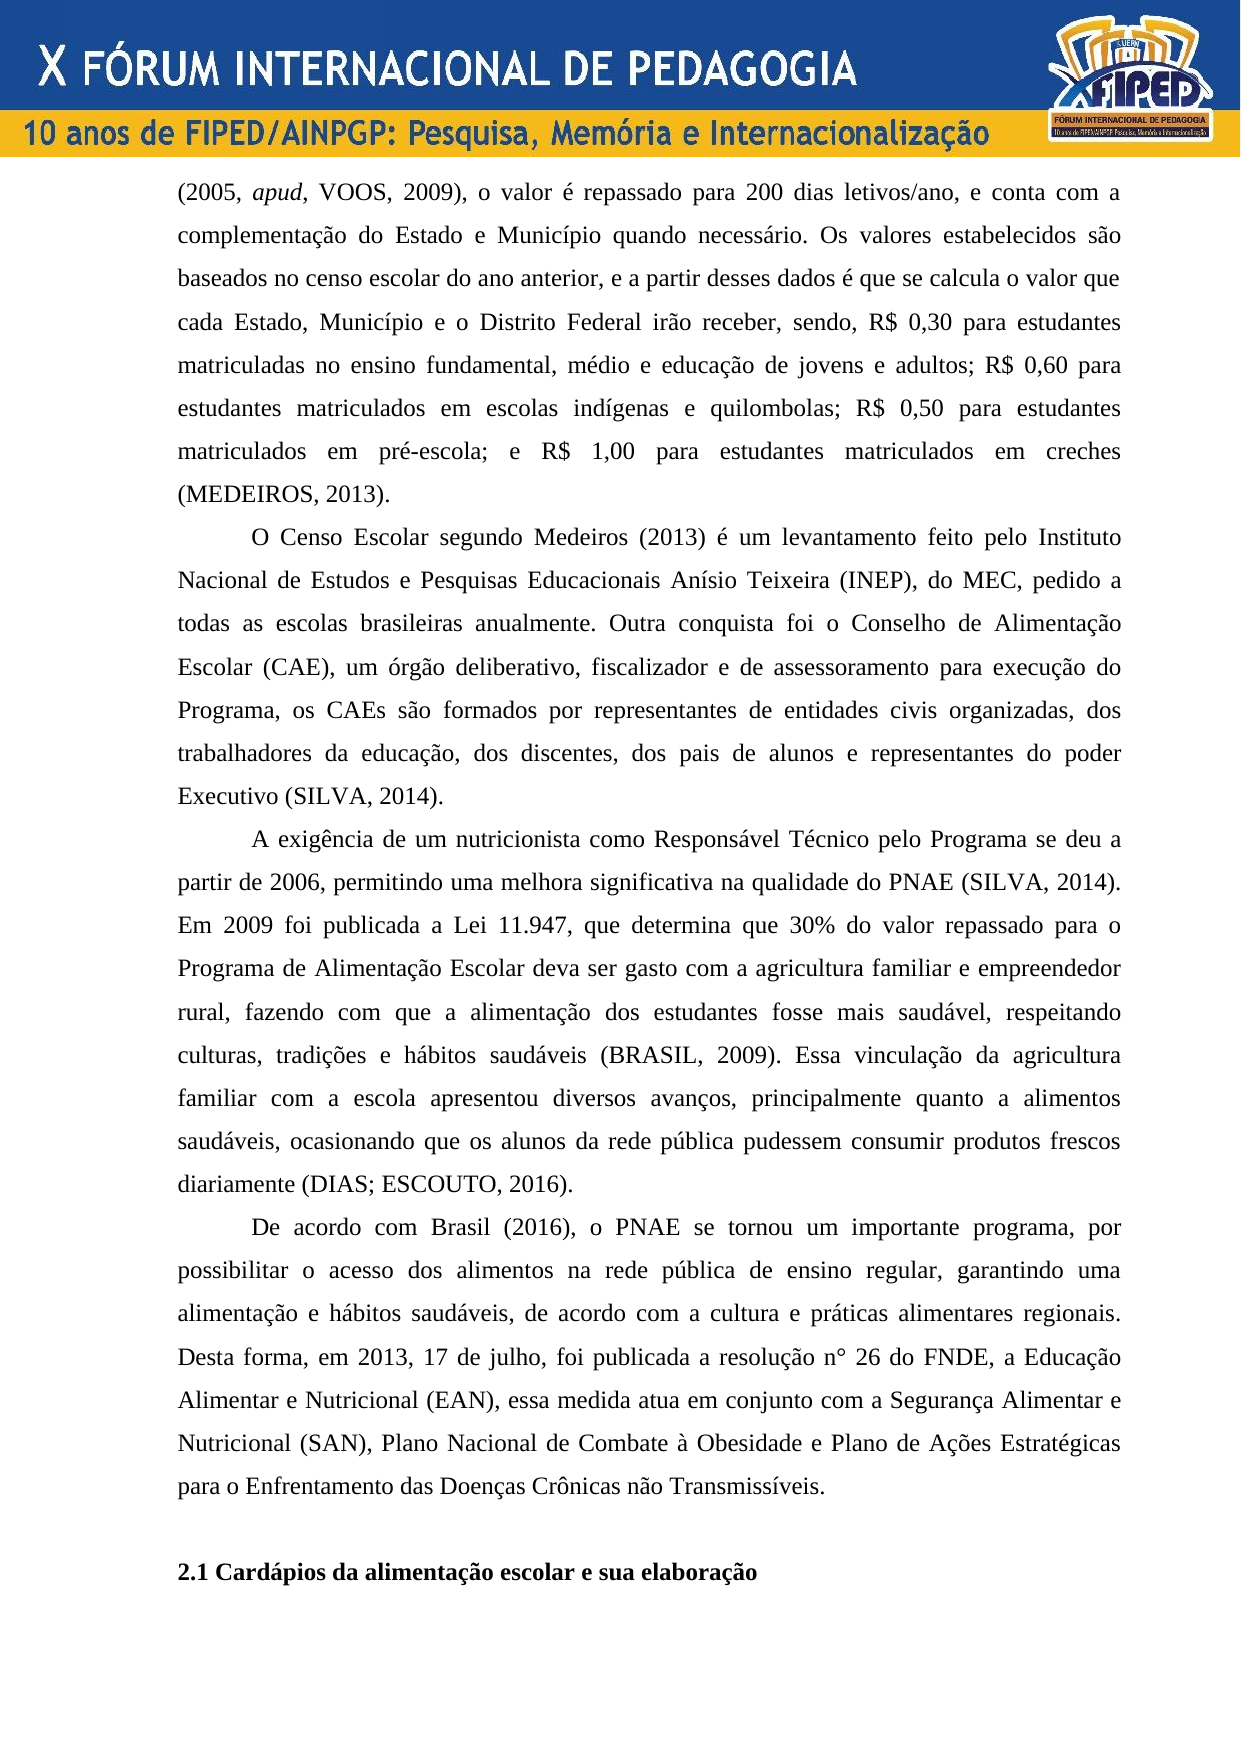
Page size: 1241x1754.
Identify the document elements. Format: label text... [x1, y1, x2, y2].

text O Censo Escolar segundo Medeiros (2013) é um levantamento feito pelo Instituto Nacional de Estudos e Pesquisas Educacionais Anísio Teixeira (INEP), do MEC, pedido a todas as escolas brasileiras anualmente. Outra conquista foi o Conselho de Alimentação Escolar (CAE), um órgão deliberativo, fiscalizador e de assessoramento para execução do Programa, os CAEs são formados por representantes de entidades civis organizadas, dos trabalhadores da educação, dos discentes, dos pais de alunos e representantes do poder Executivo (SILVA, 2014). [177, 522, 1122, 810]
text 2.1 Cardápios da alimentação escolar e sua elaboração [177, 1557, 1122, 1586]
picture [0, 0, 1241, 157]
text A exigência de um nutricionista como Responsável Técnico pelo Programa se deu a partir de 2006, permitindo uma melhora significativa na qualidade do PNAE (SILVA, 2014). Em 2009 foi publicada a Lei 11.947, que determina que 30% do valor repassado para o Programa de Alimentação Escolar deva ser gasto com a agricultura familiar e empreendedor rural, fazendo com que a alimentação dos estudantes fosse mais saudável, respeitando culturas, tradições e hábitos saudáveis (BRASIL, 2009). Essa vinculação da agricultura familiar com a escola apresentou diversos avanços, principalmente quanto a alimentos saudáveis, ocasionando que os alunos da rede pública pudessem consumir produtos frescos diariamente (DIAS; ESCOUTO, 2016). [177, 824, 1122, 1198]
text De acordo com Brasil (2016), o PNAE se tornou um importante programa, por possibilitar o acesso dos alimentos na rede pública de ensino regular, garantindo uma alimentação e hábitos saudáveis, de acordo com a cultura e práticas alimentares regionais. Desta forma, em 2013, 17 de julho, foi publicada a resolução n° 26 do FNDE, a Educação Alimentar e Nutricional (EAN), essa medida atua em conjunto com a Segurança Alimentar e Nutricional (SAN), Plano Nacional de Combate à Obesidade e Plano de Ações Estratégicas para o Enfrentamento das Doenças Crônicas não Transmissíveis. [177, 1212, 1122, 1500]
